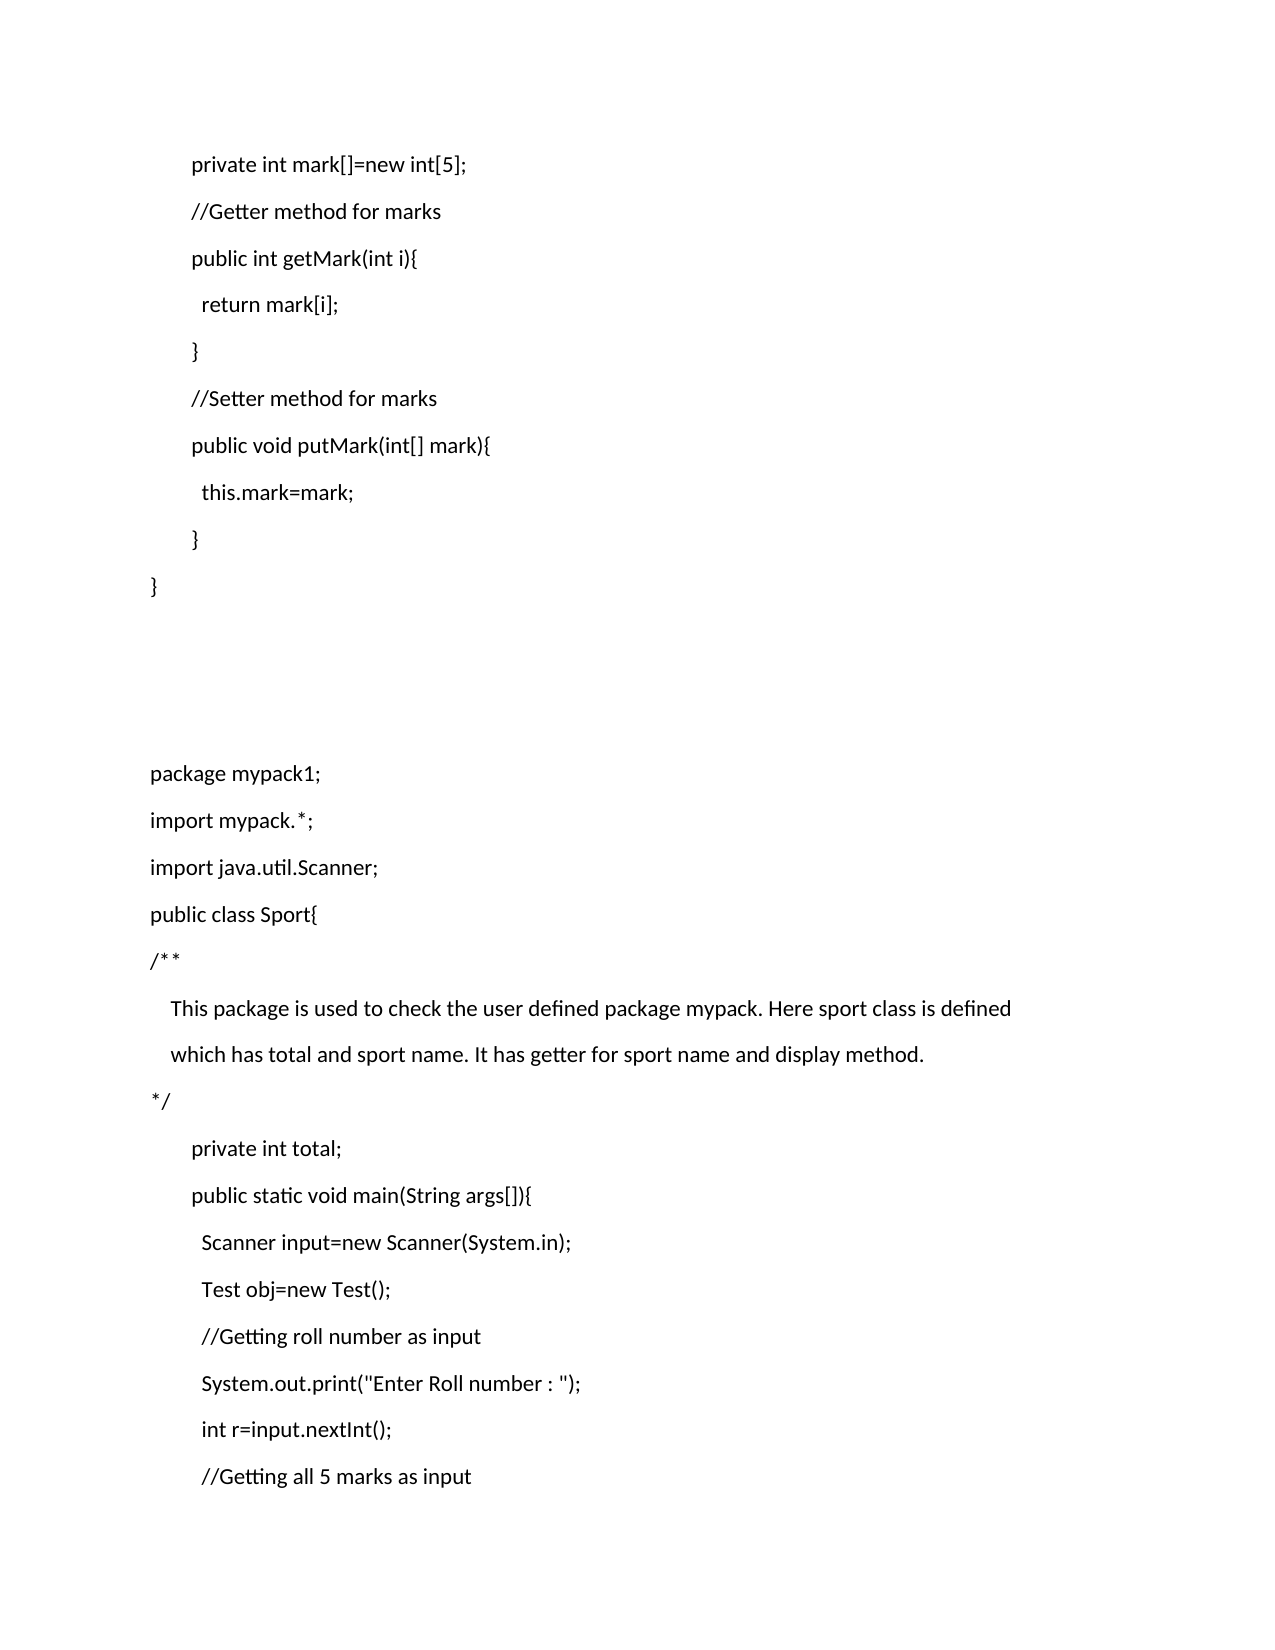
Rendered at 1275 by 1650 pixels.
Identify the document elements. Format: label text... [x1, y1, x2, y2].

text public static void main(String args[]){ [150, 1181, 1125, 1209]
text import java.util.Scanner; [150, 853, 1125, 881]
text private int mark[]=new int[5]; [150, 150, 1125, 178]
text //Getter method for marks [150, 197, 1125, 225]
text } [150, 337, 1125, 366]
text //Getting all 5 marks as input [150, 1462, 1125, 1491]
text } [150, 525, 1125, 553]
text //Setter method for marks [150, 384, 1125, 412]
text Test obj=new Test(); [150, 1275, 1125, 1303]
text package mypack1; [150, 759, 1125, 787]
text //Getting roll number as input [150, 1322, 1125, 1350]
text This package is used to check the user defined package mypack. Here sport class is defined [150, 994, 1125, 1022]
text Scanner input=new Scanner(System.in); [150, 1228, 1125, 1256]
text System.out.print("Enter Roll number : "); [150, 1369, 1125, 1397]
text which has total and sport name. It has getter for sport name and display method. [150, 1041, 1125, 1069]
text int r=input.nextInt(); [150, 1416, 1125, 1444]
text public void putMark(int[] mark){ [150, 431, 1125, 459]
text */ [150, 1087, 1125, 1116]
text public int getMark(int i){ [150, 244, 1125, 272]
text } [150, 572, 1125, 600]
text public class Sport{ [150, 900, 1125, 928]
text /** [150, 947, 1125, 975]
text return mark[i]; [150, 291, 1125, 319]
text this.mark=mark; [150, 478, 1125, 506]
text import mypack.*; [150, 806, 1125, 834]
text private int total; [150, 1134, 1125, 1162]
